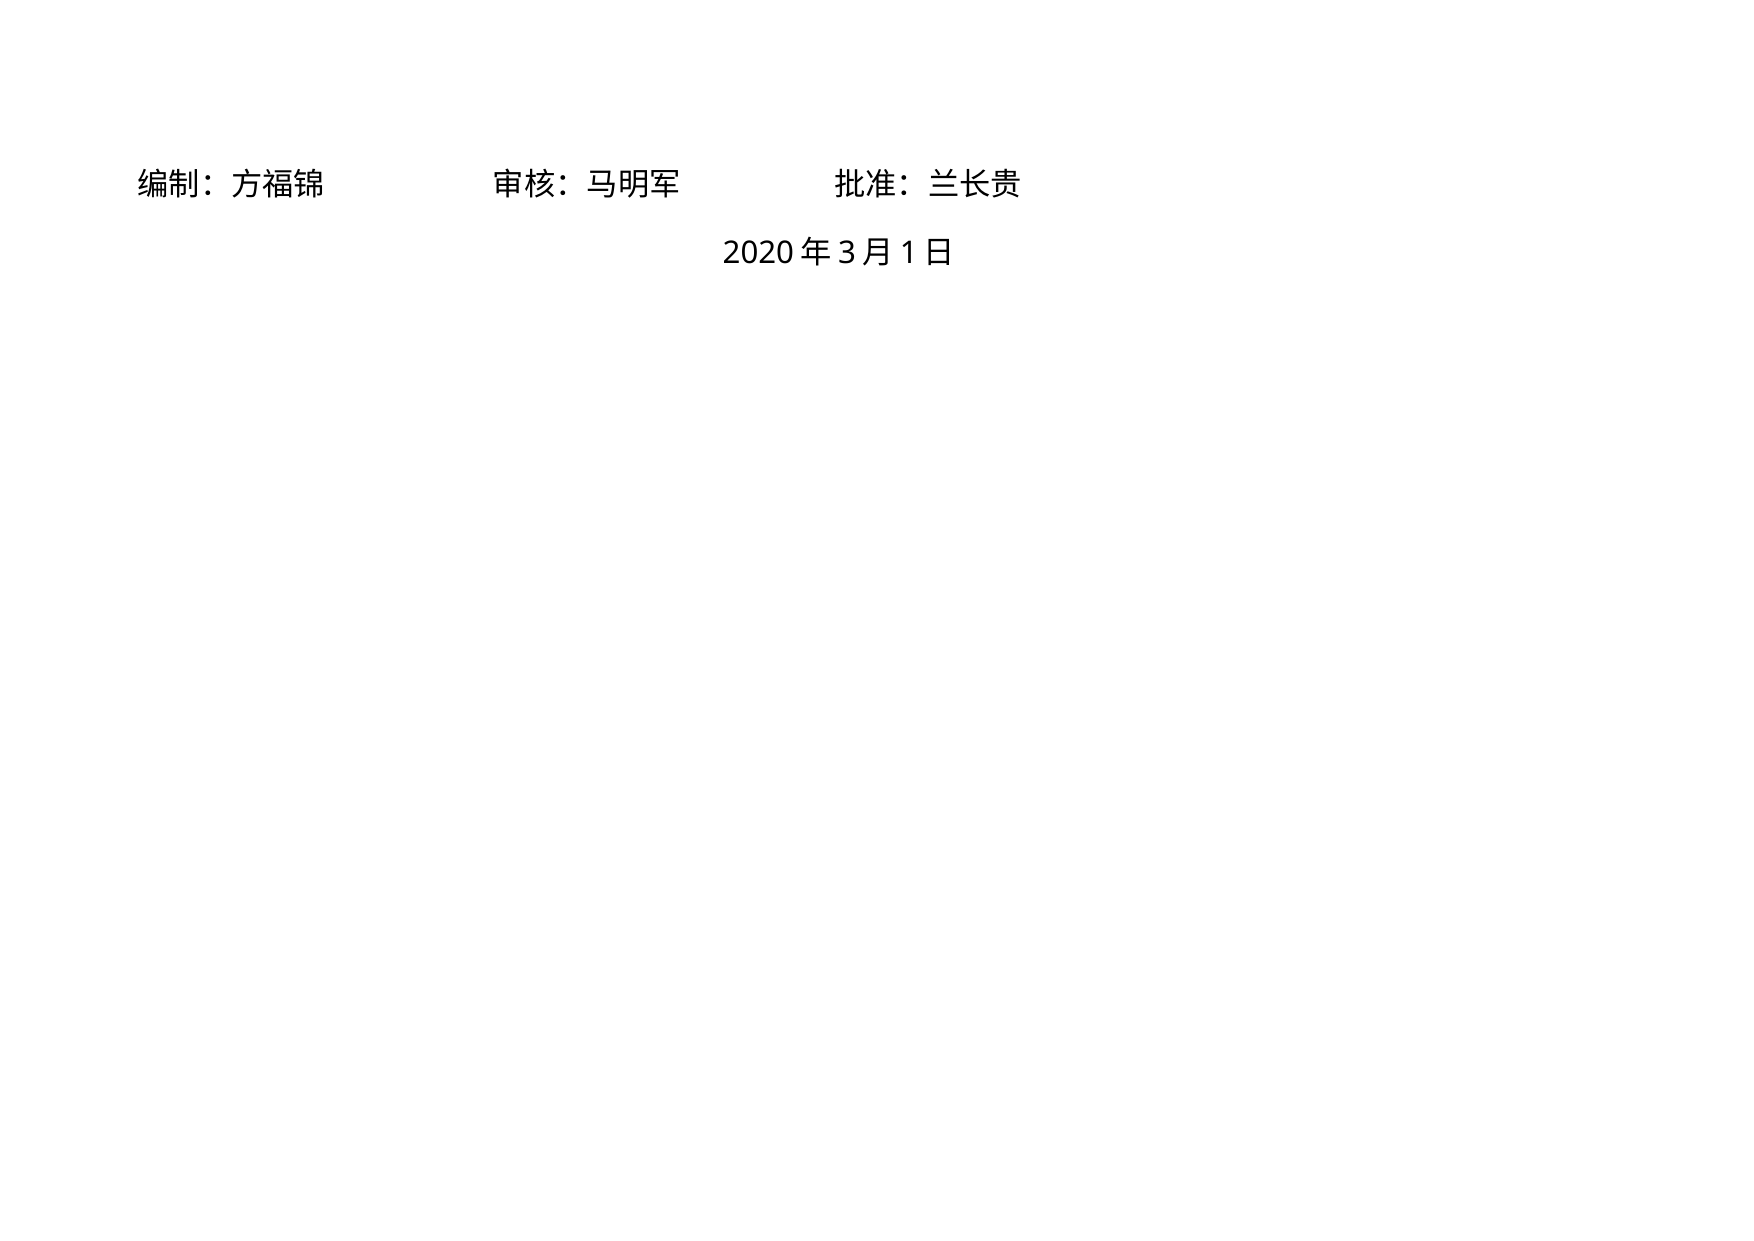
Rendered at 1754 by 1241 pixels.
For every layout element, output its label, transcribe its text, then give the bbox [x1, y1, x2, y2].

text 2020年3月1日 [75, 204, 1679, 295]
text 编制：方福锦 审核：马明军 批准：兰长贵 [75, 159, 1679, 204]
